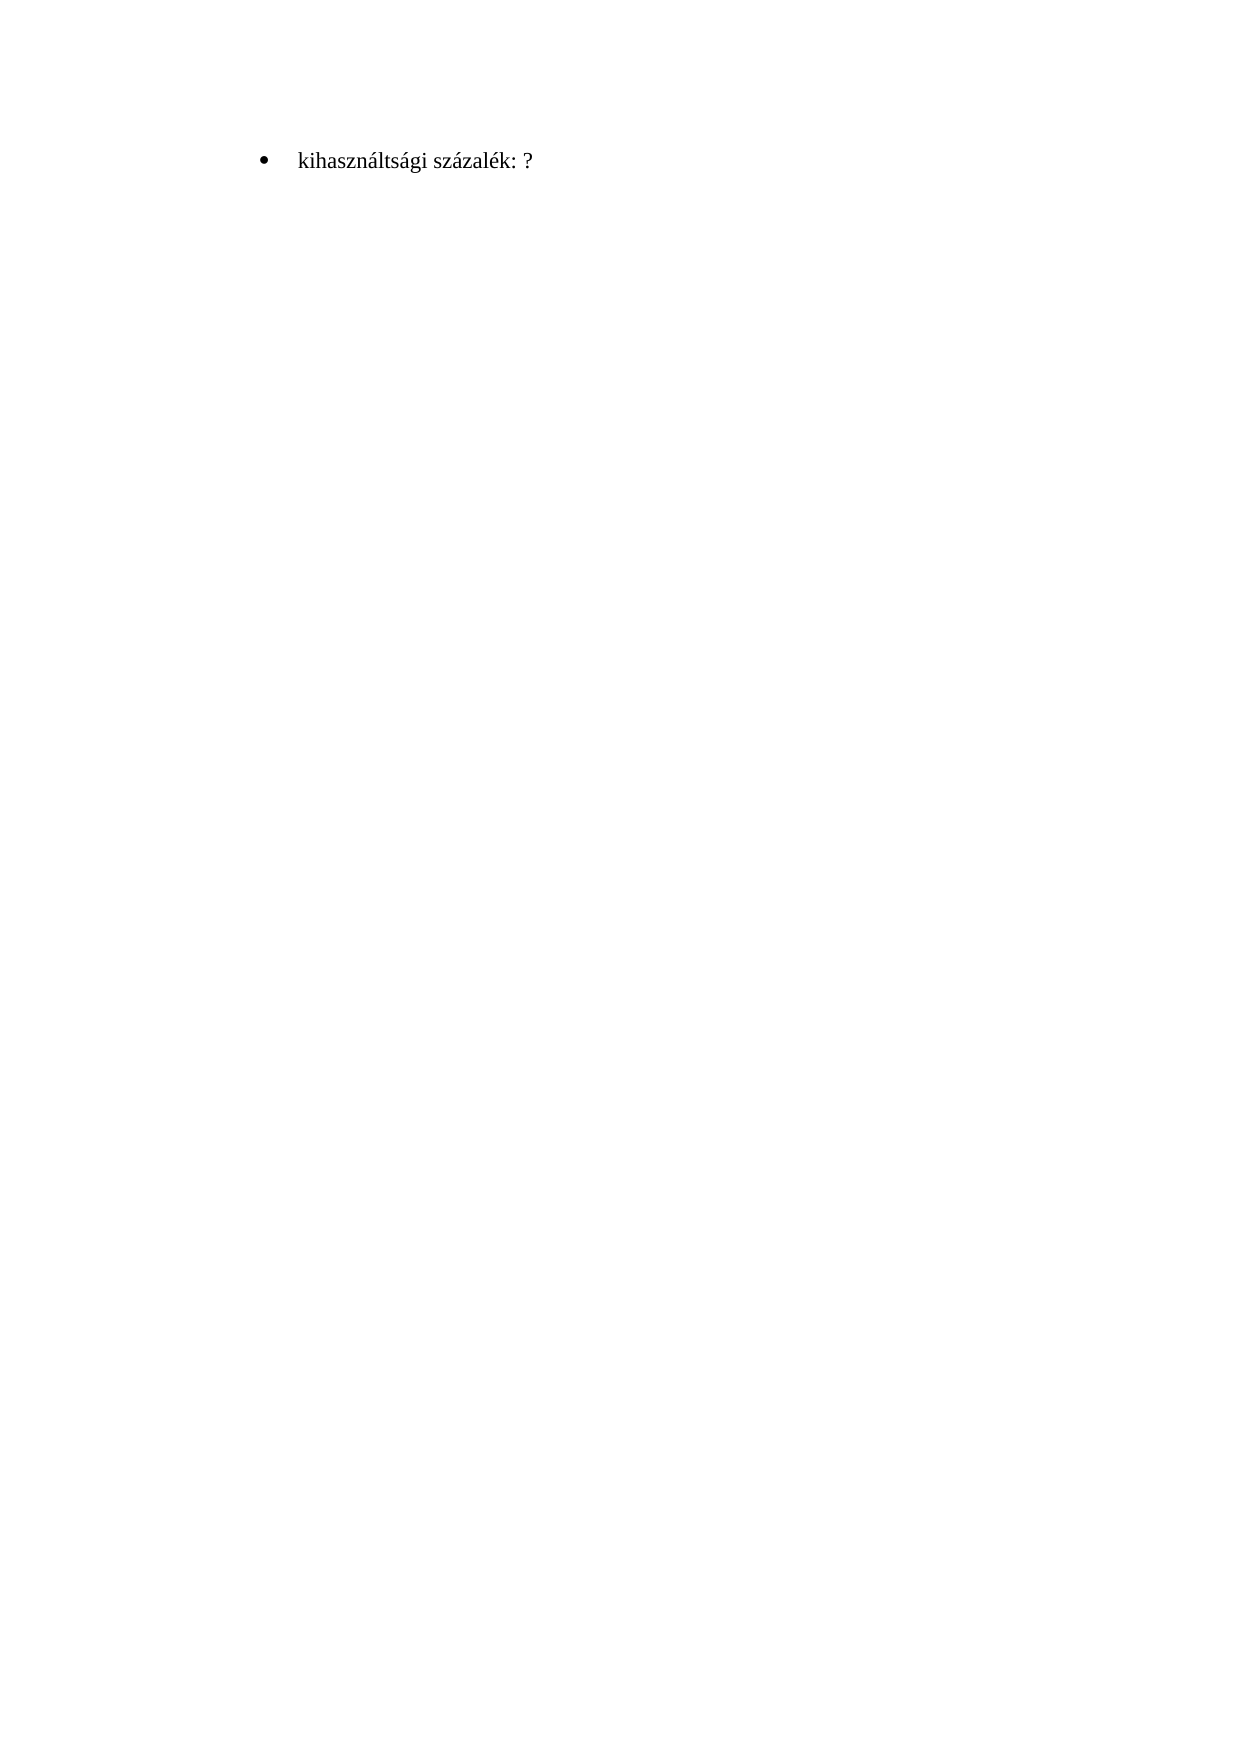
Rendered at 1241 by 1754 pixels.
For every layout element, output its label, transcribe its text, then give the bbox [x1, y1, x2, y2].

list kihasználtsági százalék: ? [260, 148, 1196, 174]
